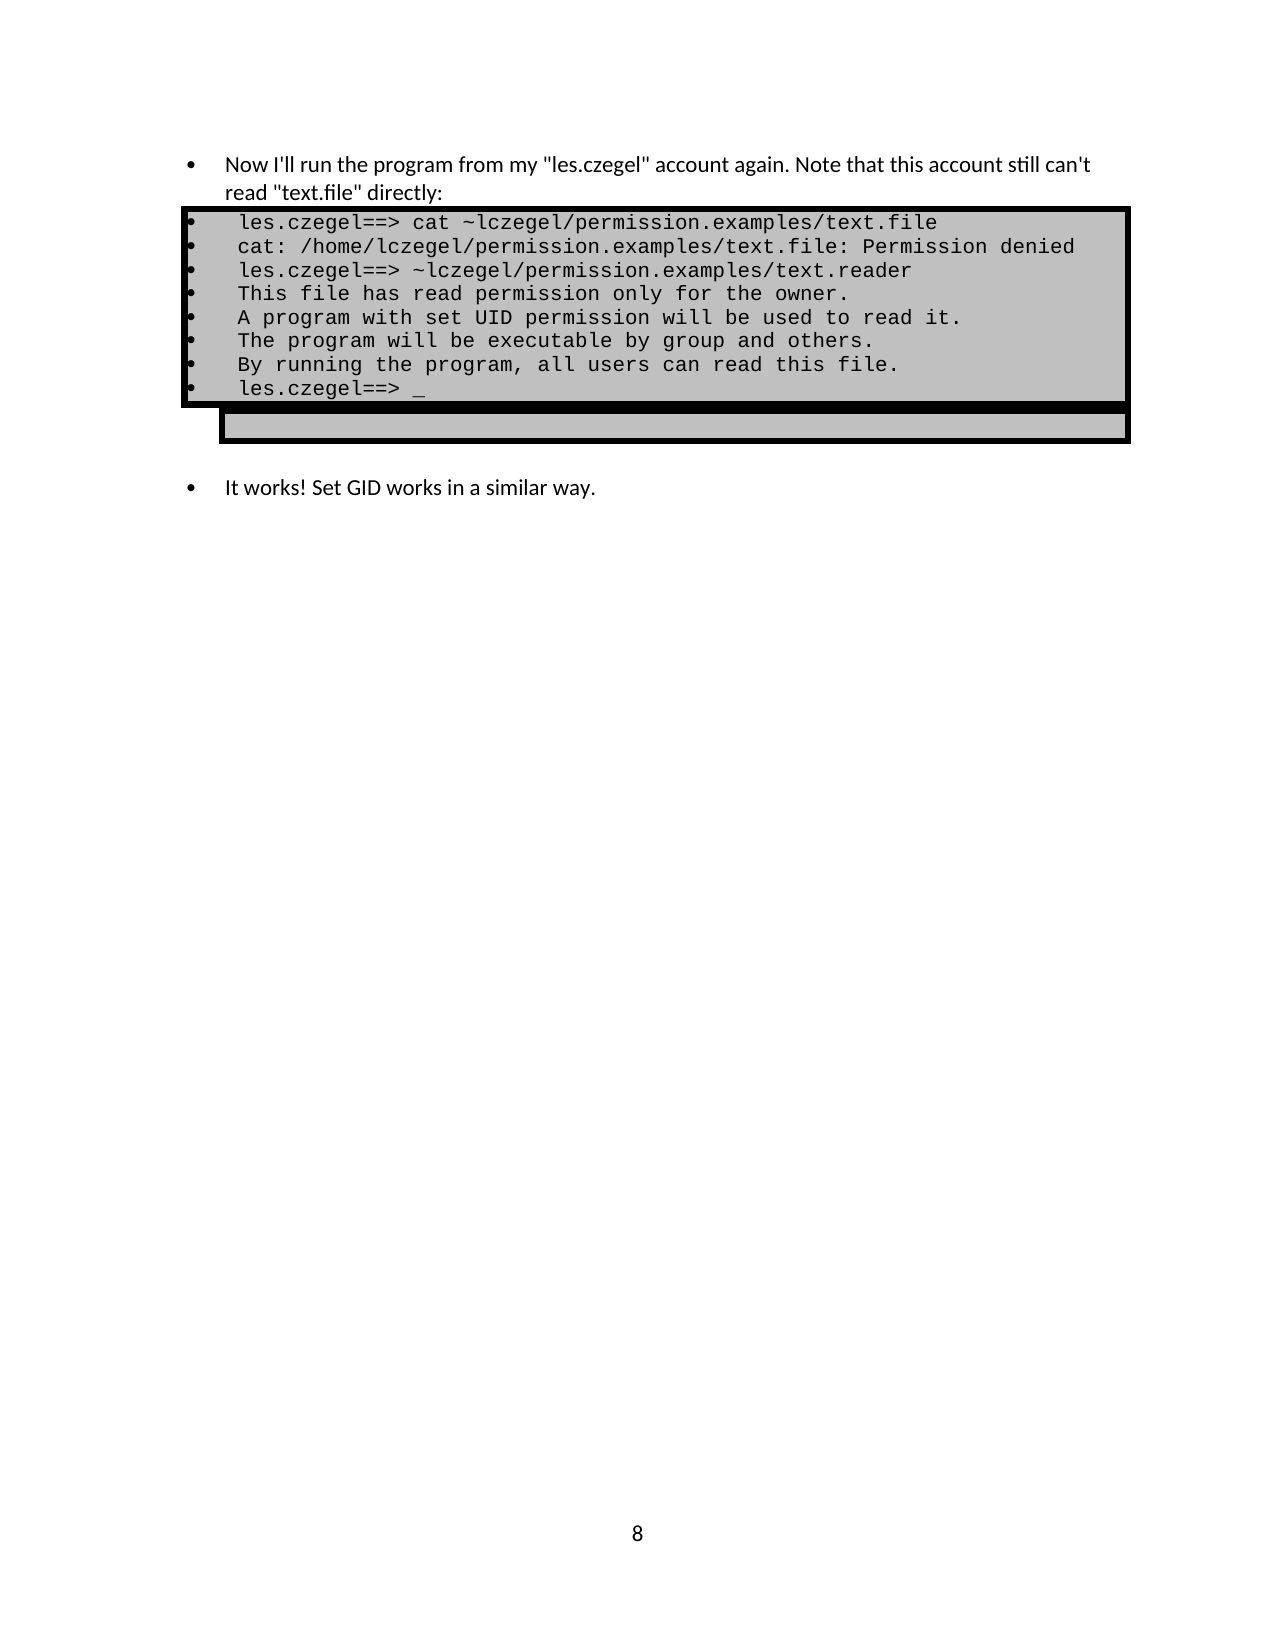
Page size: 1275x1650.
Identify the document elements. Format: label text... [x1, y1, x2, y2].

list The program will be executable by group and others. [188, 324, 1125, 348]
list It works! Set GID works in a similar way. [187, 473, 1125, 501]
list A program with set UID permission will be used to read it. [188, 301, 1125, 324]
list Now I'll run the program from my "les.czegel" account again. Note that this account still can't read "text.file" directly: [187, 150, 1125, 206]
list les.czegel==> _ [188, 372, 1125, 401]
list les.czegel==> ~lczegel/permission.examples/text.reader [188, 253, 1125, 277]
list les.czegel==> cat ~lczegel/permission.examples/text.file [188, 212, 1125, 230]
list This file has read permission only for the owner. [188, 277, 1125, 301]
list By running the program, all users can read this file. [188, 348, 1125, 372]
list cat: /home/lczegel/permission.examples/text.file: Permission denied [188, 230, 1125, 253]
